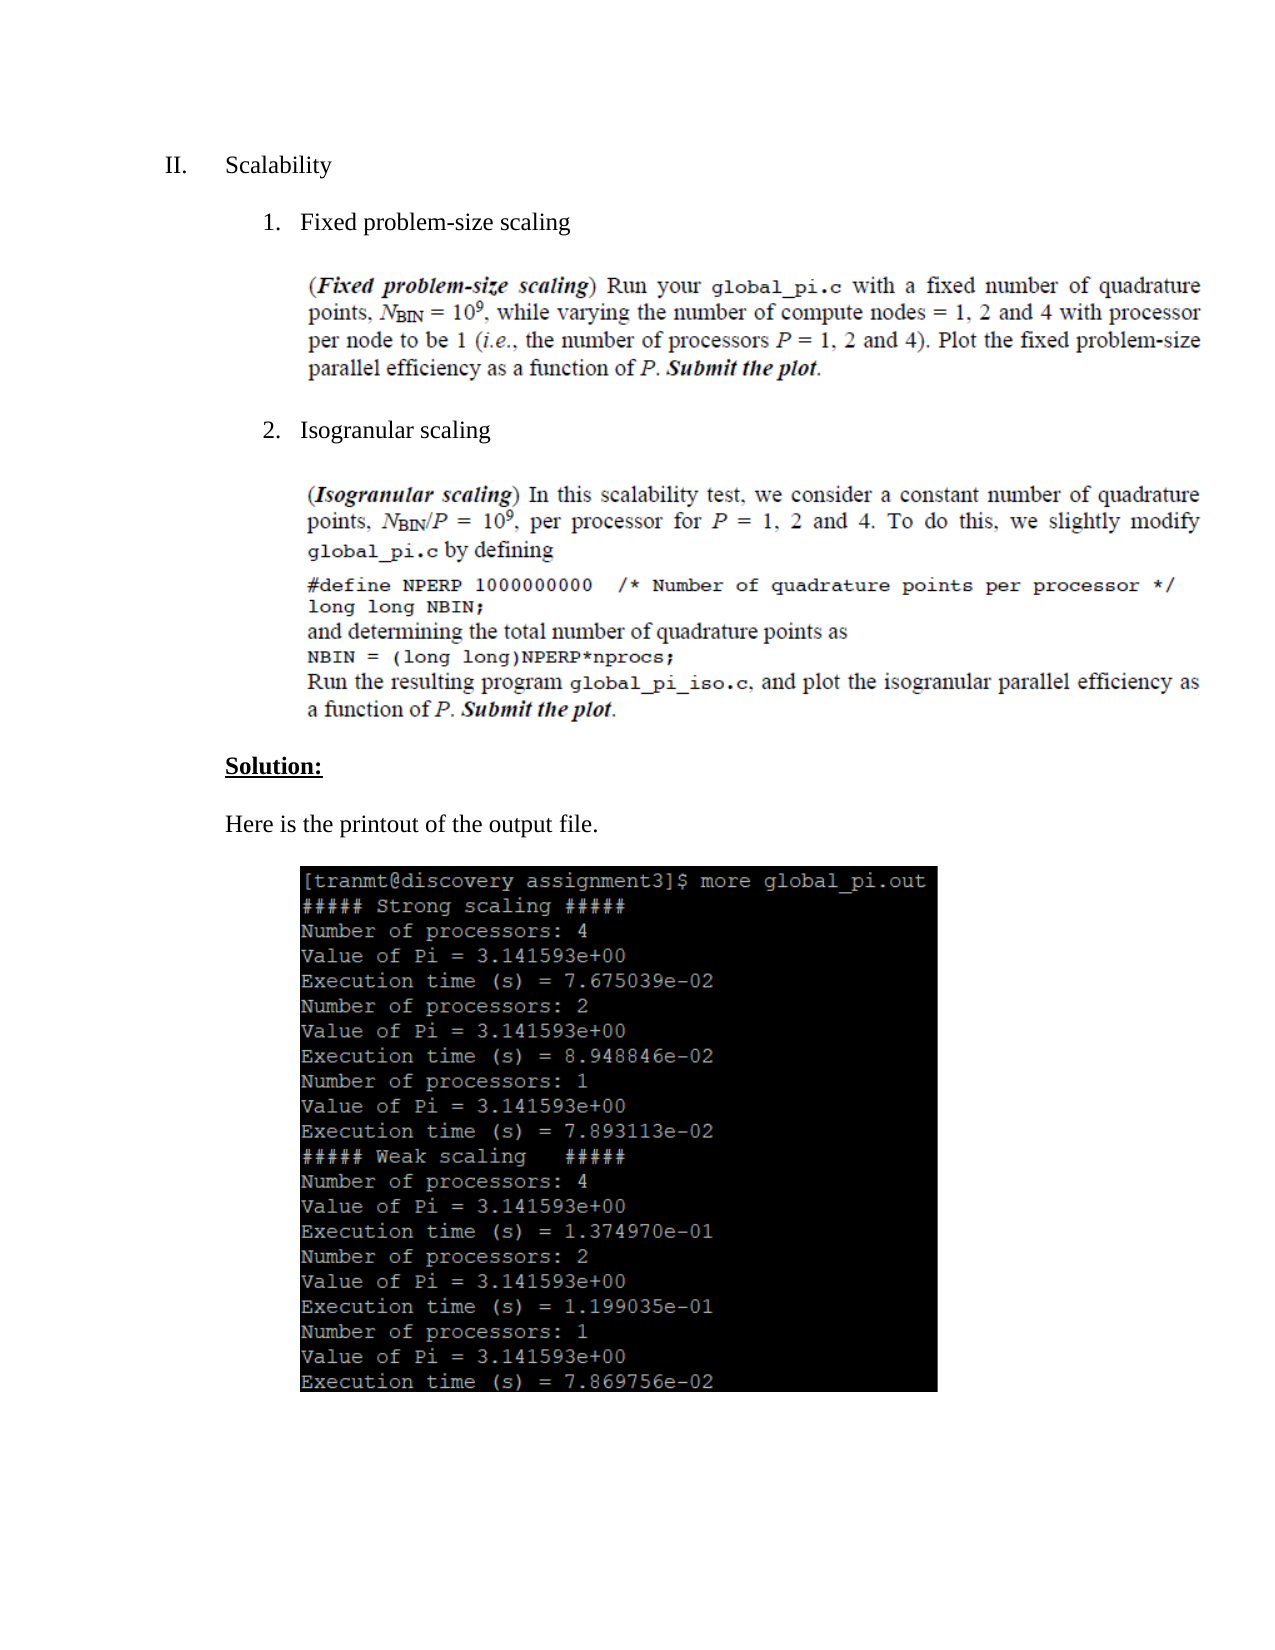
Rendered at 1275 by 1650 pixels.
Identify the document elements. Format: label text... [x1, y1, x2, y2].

list Fixed problem-size scaling [262, 207, 1125, 236]
list Scalability [187, 150, 1125, 179]
picture [300, 472, 1228, 723]
list Solution: [225, 751, 1125, 780]
list Here is the printout of the output file. [225, 809, 1125, 837]
picture [300, 866, 938, 1392]
picture [300, 265, 1224, 387]
list Isogranular scaling [262, 415, 1125, 444]
